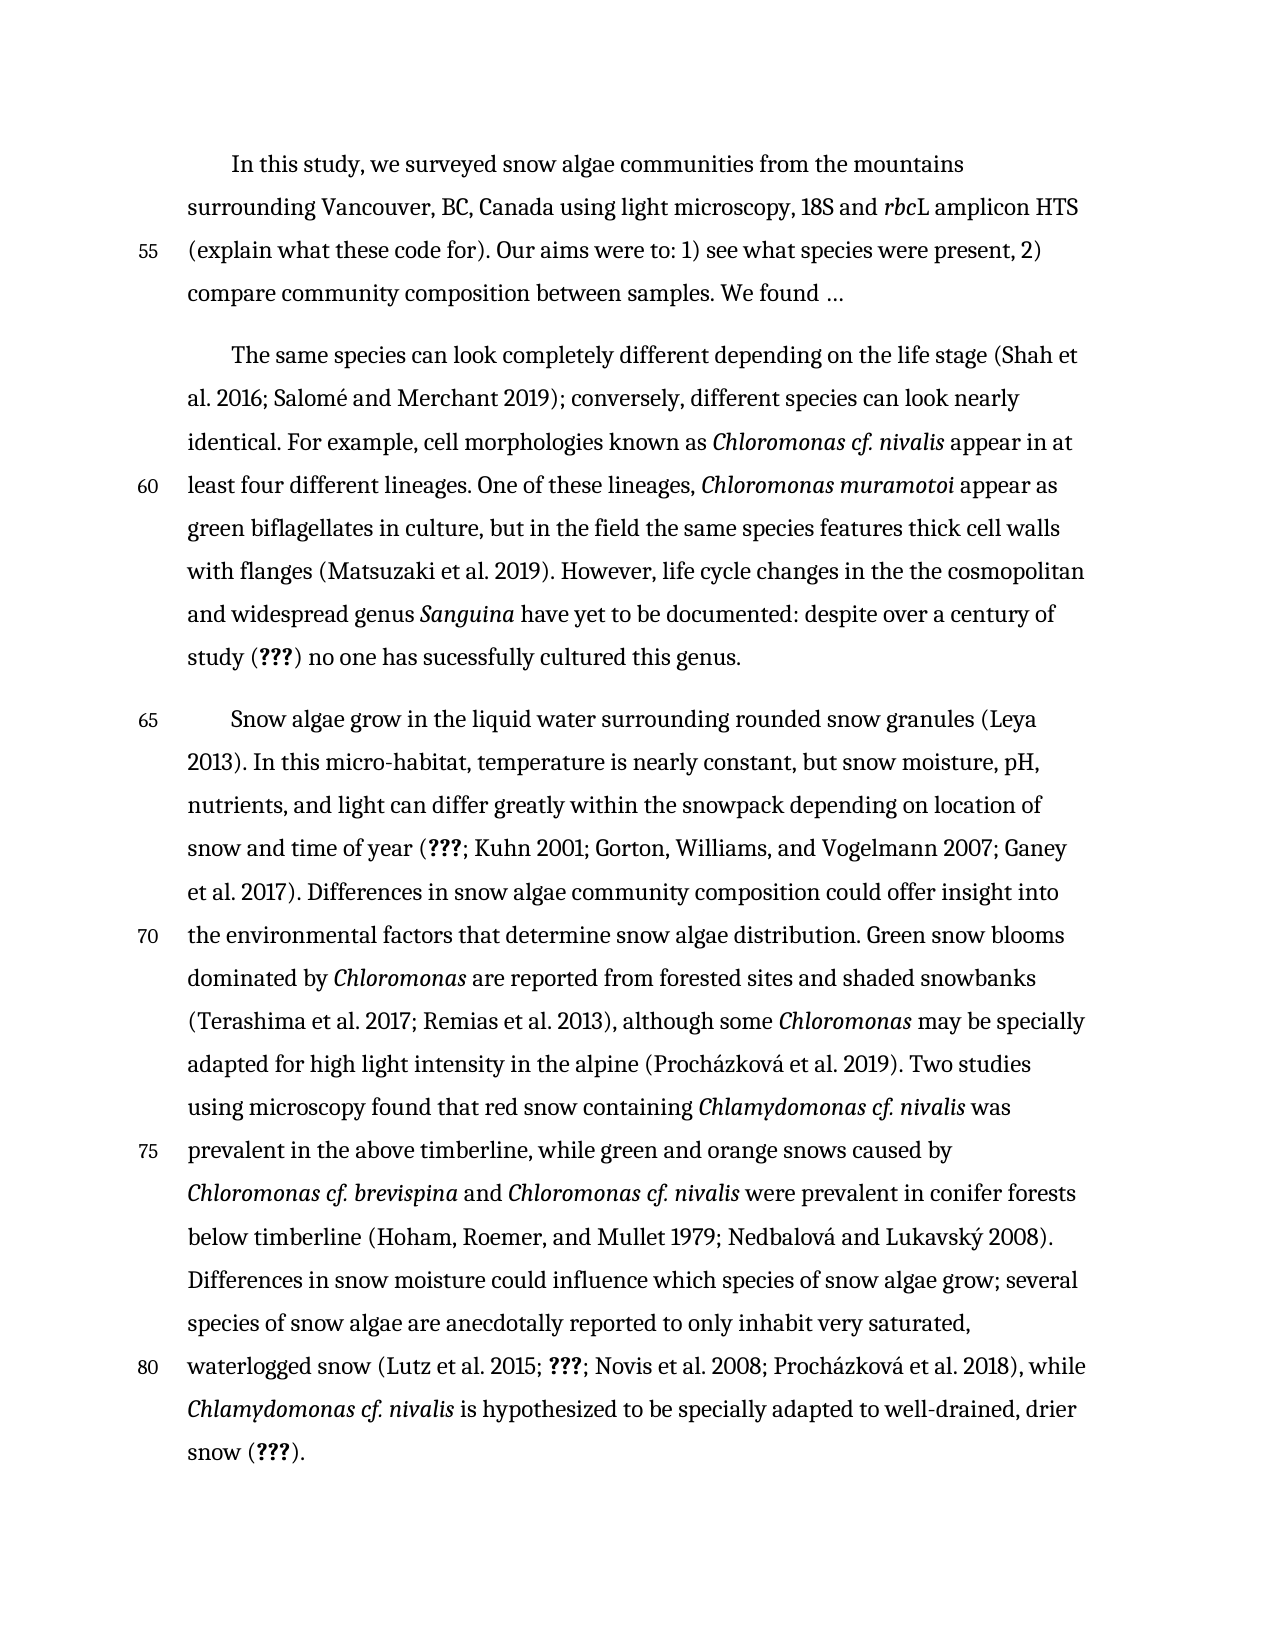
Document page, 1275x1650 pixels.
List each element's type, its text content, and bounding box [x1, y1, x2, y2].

text The same species can look completely different depending on the life stage (Shah et al. 2016; Salomé and Merchant 2019); conversely, different species can look nearly identical. For example, cell morphologies known as Chloromonas cf. nivalis appear in at least four different lineages. One of these lineages, Chloromonas muramotoi appear as green biflagellates in culture, but in the field the same species features thick cell walls with flanges (Matsuzaki et al. 2019). However, life cycle changes in the the cosmopolitan and widespread genus Sanguina have yet to be documented: despite over a century of study (???) no one has sucessfully cultured this genus. [187, 341, 1087, 672]
text Snow algae grow in the liquid water surrounding rounded snow granules (Leya 2013). In this micro-habitat, temperature is nearly constant, but snow moisture, pH, nutrients, and light can differ greatly within the snowpack depending on location of snow and time of year (???; Kuhn 2001; Gorton, Williams, and Vogelmann 2007; Ganey et al. 2017). Differences in snow algae community composition could offer insight into the environmental factors that determine snow algae distribution. Green snow blooms dominated by Chloromonas are reported from forested sites and shaded snowbanks (Terashima et al. 2017; Remias et al. 2013), although some Chloromonas may be specially adapted for high light intensity in the alpine (Procházková et al. 2019). Two studies using microscopy found that red snow containing Chlamydomonas cf. nivalis was prevalent in the above timberline, while green and orange snows caused by Chloromonas cf. brevispina and Chloromonas cf. nivalis were prevalent in conifer forests below timberline (Hoham, Roemer, and Mullet 1979; Nedbalová and Lukavský 2008). Differences in snow moisture could influence which species of snow algae grow; several species of snow algae are anecdotally reported to only inhabit very saturated, waterlogged snow (Lutz et al. 2015; ???; Novis et al. 2008; Procházková et al. 2018), while Chlamydomonas cf. nivalis is hypothesized to be specially adapted to well-drained, drier snow (???). [187, 705, 1087, 1467]
text In this study, we surveyed snow algae communities from the mountains surrounding Vancouver, BC, Canada using light microscopy, 18S and rbcL amplicon HTS (explain what these code for). Our aims were to: 1) see what species were present, 2) compare community composition between samples. We found … [187, 150, 1087, 308]
